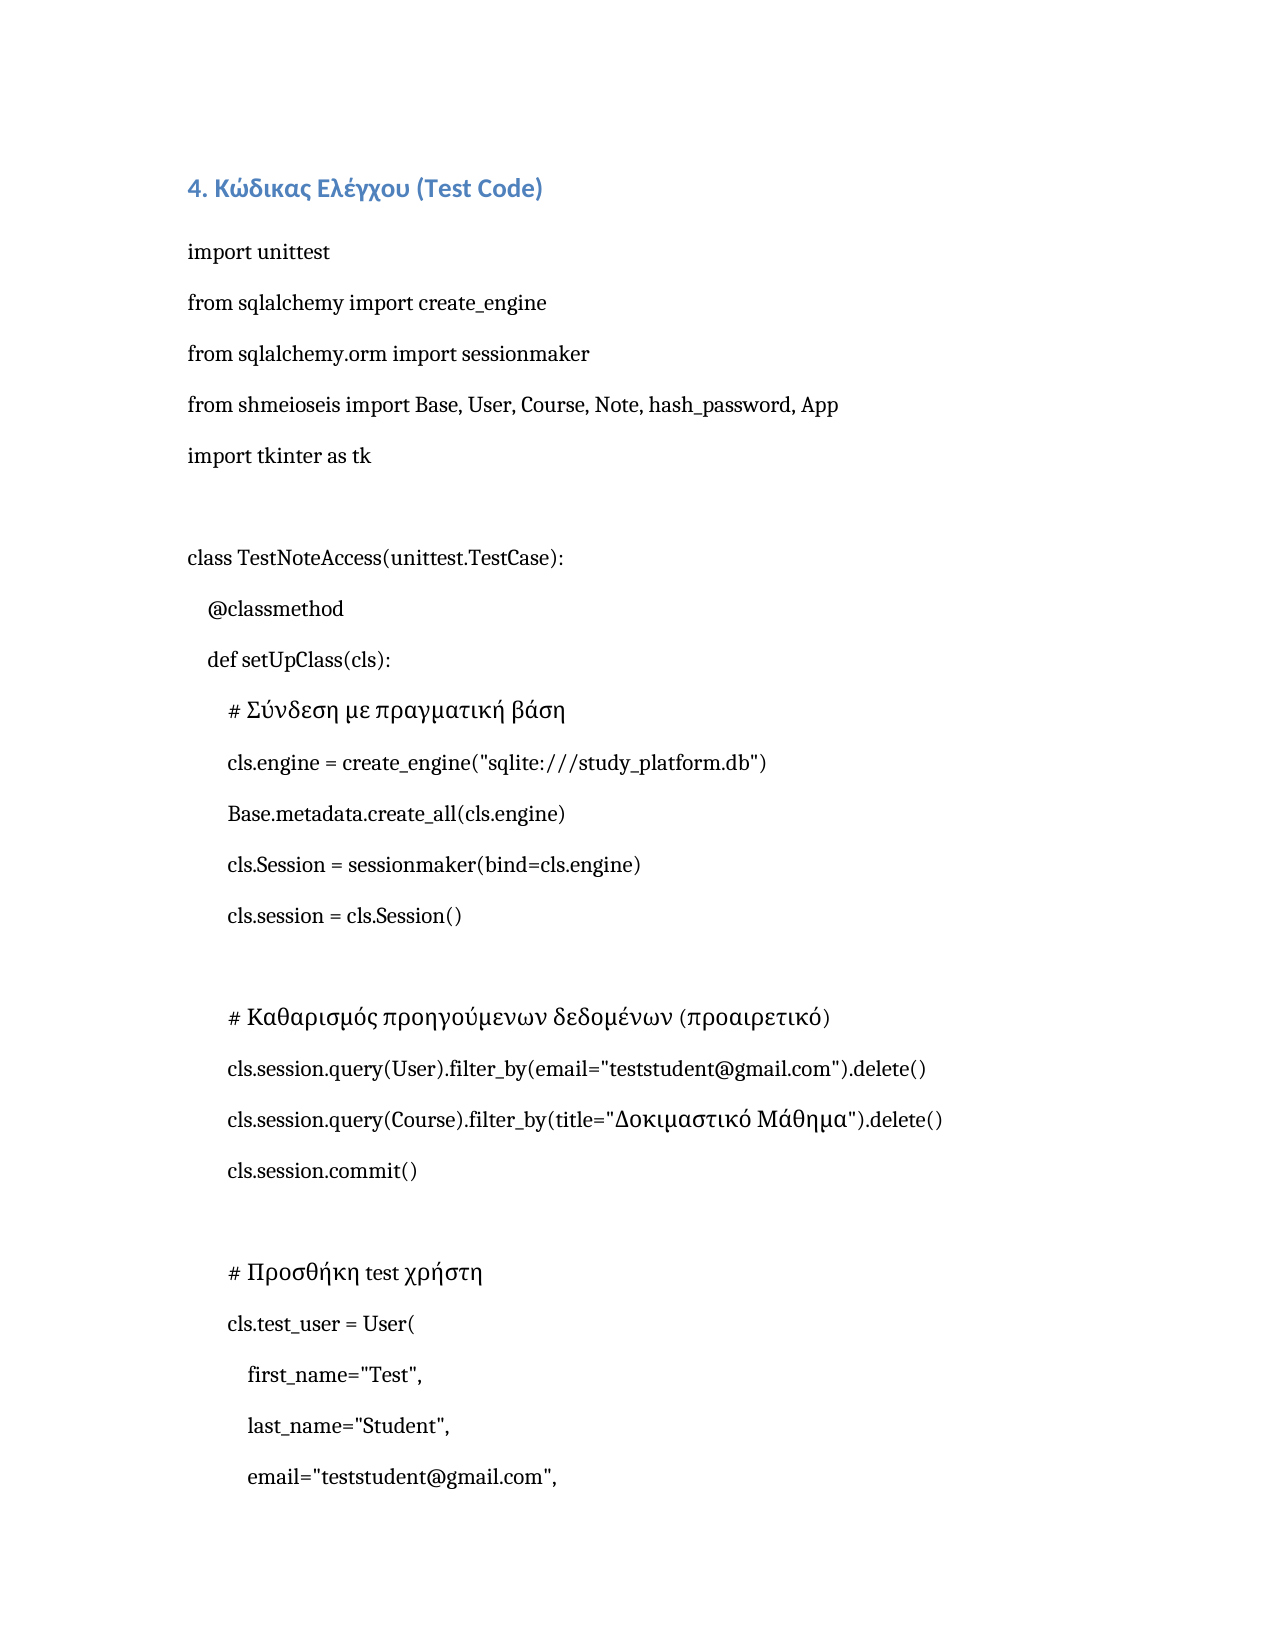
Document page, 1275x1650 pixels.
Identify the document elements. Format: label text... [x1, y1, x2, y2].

text from shmeioseis import Base, User, Course, Note, hash_password, App [187, 392, 1087, 418]
text import unittest [187, 209, 1087, 265]
text first_name="Test", [187, 1362, 1087, 1388]
text cls.session.query(Course).filter_by(title="Δοκιμαστικό Μάθημα").delete() [187, 1107, 1087, 1133]
text cls.Session = sessionmaker(bind=cls.engine) [187, 851, 1087, 878]
text email="teststudent@gmail.com", [187, 1464, 1087, 1490]
text from sqlalchemy import create_engine [187, 290, 1087, 316]
text cls.test_user = User( [187, 1311, 1087, 1337]
text cls.session.commit() [187, 1158, 1087, 1184]
text last_name="Student", [187, 1413, 1087, 1439]
text cls.session.query(User).filter_by(email="teststudent@gmail.com").delete() [187, 1056, 1087, 1082]
subtitle 4. Κώδικας Ελέγχου (Test Code) [187, 171, 1087, 204]
text # Καθαρισμός προηγούμενων δεδομένων (προαιρετικό) [187, 1004, 1087, 1031]
text from sqlalchemy.orm import sessionmaker [187, 341, 1087, 367]
text class TestNoteAccess(unittest.TestCase): [187, 545, 1087, 572]
text # Προσθήκη test χρήστη [187, 1260, 1087, 1286]
text @classmethod [187, 596, 1087, 623]
text cls.session = cls.Session() [187, 902, 1087, 929]
text def setUpClass(cls): [187, 647, 1087, 674]
text Base.metadata.create_all(cls.engine) [187, 800, 1087, 827]
text cls.engine = create_engine("sqlite:///study_platform.db") [187, 749, 1087, 776]
text import tkinter as tk [187, 443, 1087, 469]
text # Σύνδεση με πραγματική βάση [187, 698, 1087, 725]
